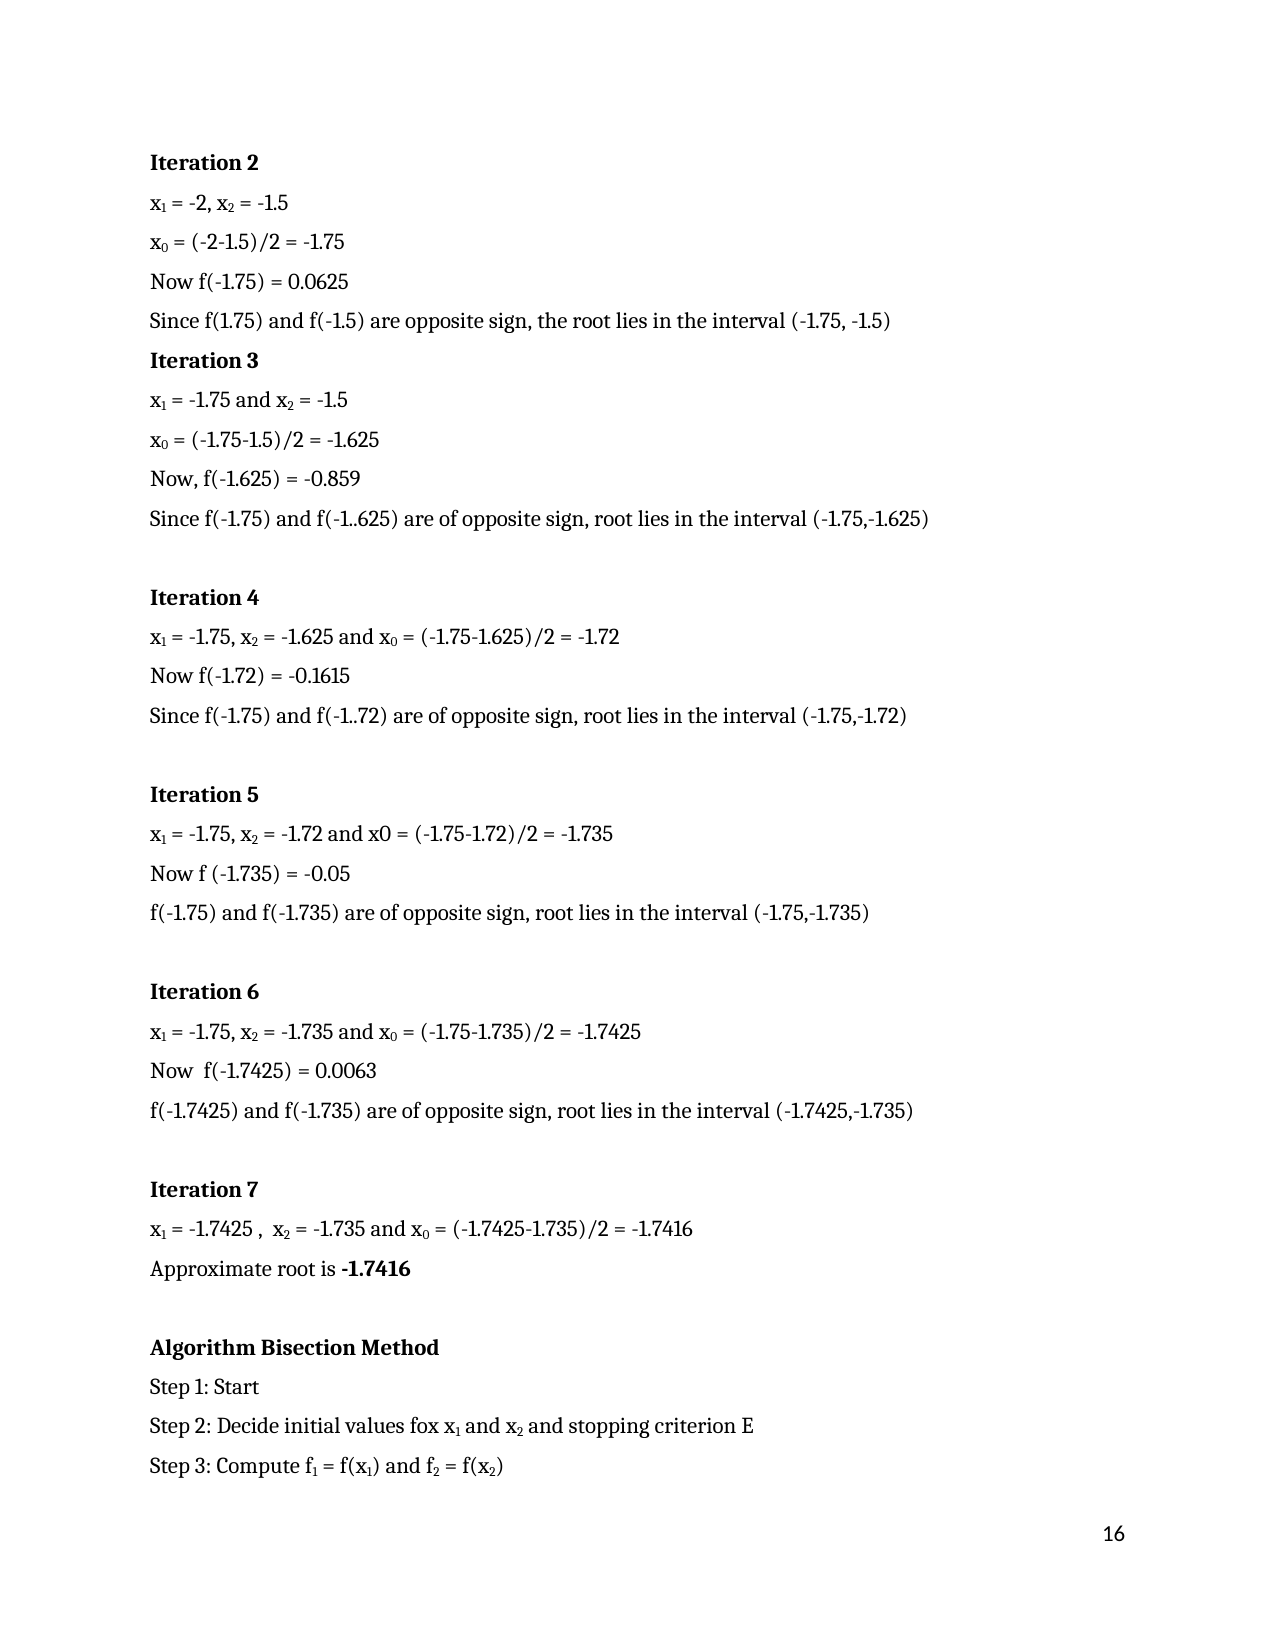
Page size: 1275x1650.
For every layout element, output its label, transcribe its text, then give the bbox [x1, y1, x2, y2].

text Iteration 2 [150, 150, 1125, 176]
text Iteration 7 [150, 1176, 1125, 1203]
text x0 = (-2-1.5)/2 = -1.75 [150, 229, 1125, 255]
text Now f(-1.7425) = 0.0063 [150, 1058, 1125, 1084]
text Iteration 4 [150, 584, 1125, 611]
text Since f(-1.75) and f(-1..72) are of opposite sign, root lies in the interval (-1.75,-1.72) [150, 703, 1125, 729]
text x1 = -1.75 and x2 = -1.5 [150, 387, 1125, 413]
text Now, f(-1.625) = -0.859 [150, 466, 1125, 492]
text Approximate root is -1.7416 [150, 1255, 1125, 1282]
text Step 1: Start [150, 1374, 1125, 1400]
text f(-1.75) and f(-1.735) are of opposite sign, root lies in the interval (-1.75,-1.735) [150, 900, 1125, 926]
text f(-1.7425) and f(-1.735) are of opposite sign, root lies in the interval (-1.7425,-1.735) [150, 1097, 1125, 1124]
text Since f(-1.75) and f(-1..625) are of opposite sign, root lies in the interval (-1.75,-1.625) [150, 505, 1125, 532]
text Iteration 6 [150, 979, 1125, 1005]
text Now f(-1.72) = -0.1615 [150, 663, 1125, 689]
text Since f(1.75) and f(-1.5) are opposite sign, the root lies in the interval (-1.75, -1.5) [150, 308, 1125, 334]
text Step 3: Compute f1 = f(x1) and f2 = f(x2) [150, 1453, 1125, 1479]
text x1 = -1.75, x2 = -1.72 and x0 = (-1.75-1.72)/2 = -1.735 [150, 821, 1125, 847]
text Step 2: Decide initial values fox x1 and x2 and stopping criterion E [150, 1413, 1125, 1440]
text x1 = -2, x2 = -1.5 [150, 189, 1125, 216]
text Iteration 5 [150, 782, 1125, 808]
text Algorithm Bisection Method [150, 1334, 1125, 1361]
text x1 = -1.75, x2 = -1.625 and x0 = (-1.75-1.625)/2 = -1.72 [150, 624, 1125, 650]
text x1 = -1.7425 , x2 = -1.735 and x0 = (-1.7425-1.735)/2 = -1.7416 [150, 1216, 1125, 1242]
text x0 = (-1.75-1.5)/2 = -1.625 [150, 426, 1125, 453]
text x1 = -1.75, x2 = -1.735 and x0 = (-1.75-1.735)/2 = -1.7425 [150, 1018, 1125, 1045]
text Now f(-1.75) = 0.0625 [150, 268, 1125, 295]
text Iteration 3 [150, 347, 1125, 374]
text Now f (-1.735) = -0.05 [150, 861, 1125, 887]
